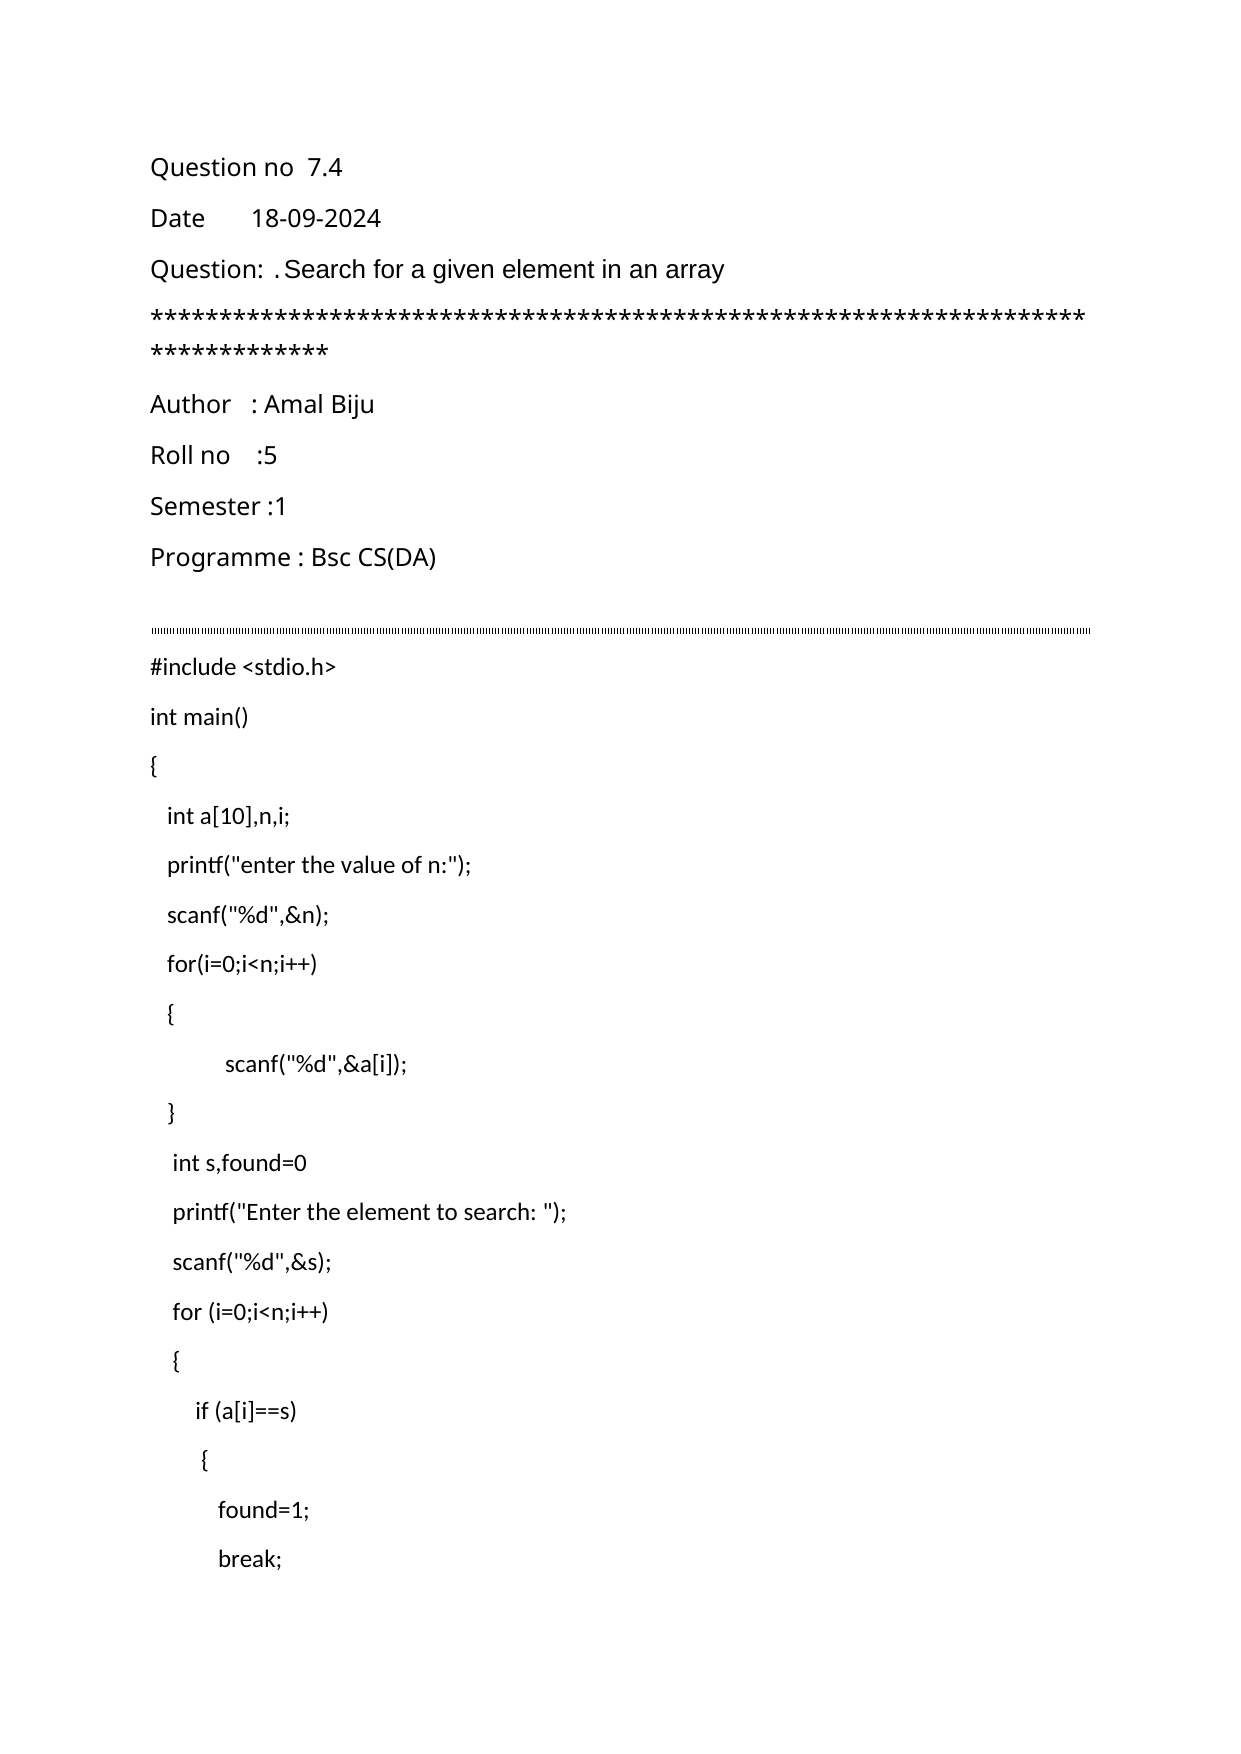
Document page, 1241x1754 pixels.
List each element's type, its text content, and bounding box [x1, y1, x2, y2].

text Question no 7.4 [150, 150, 1090, 184]
text } [150, 1097, 1090, 1128]
text #include <stdio.h> [150, 651, 1090, 682]
text for (i=0;i<n;i++) [150, 1296, 1090, 1326]
text scanf("%d",&n); [150, 899, 1090, 929]
text { [150, 750, 1090, 781]
text break; [150, 1543, 1090, 1574]
text int s,found=0 [150, 1147, 1090, 1177]
text scanf("%d",&s); [150, 1246, 1090, 1277]
text { [150, 1444, 1090, 1475]
text int a[10],n,i; [150, 800, 1090, 830]
text Question: .Search for a given element in an array [150, 251, 1090, 286]
text int main() [150, 701, 1090, 731]
text printf("Enter the element to search: "); [150, 1196, 1090, 1227]
text Programme : Bsc CS(DA) [150, 539, 1090, 575]
text Date 18-09-2024 [150, 201, 1090, 235]
text if (a[i]==s) [150, 1395, 1090, 1425]
text { [150, 1345, 1090, 1376]
text for(i=0;i<n;i++) [150, 948, 1090, 979]
text scanf("%d",&a[i]); [150, 1048, 1090, 1078]
text Author : Amal Biju [150, 387, 1090, 421]
text printf("enter the value of n:"); [150, 849, 1090, 880]
text { [150, 998, 1090, 1029]
text found=1; [150, 1494, 1090, 1524]
text Semester :1 [150, 488, 1090, 522]
text ********************************************************************************* [150, 302, 1090, 370]
text Roll no :5 [150, 438, 1090, 472]
